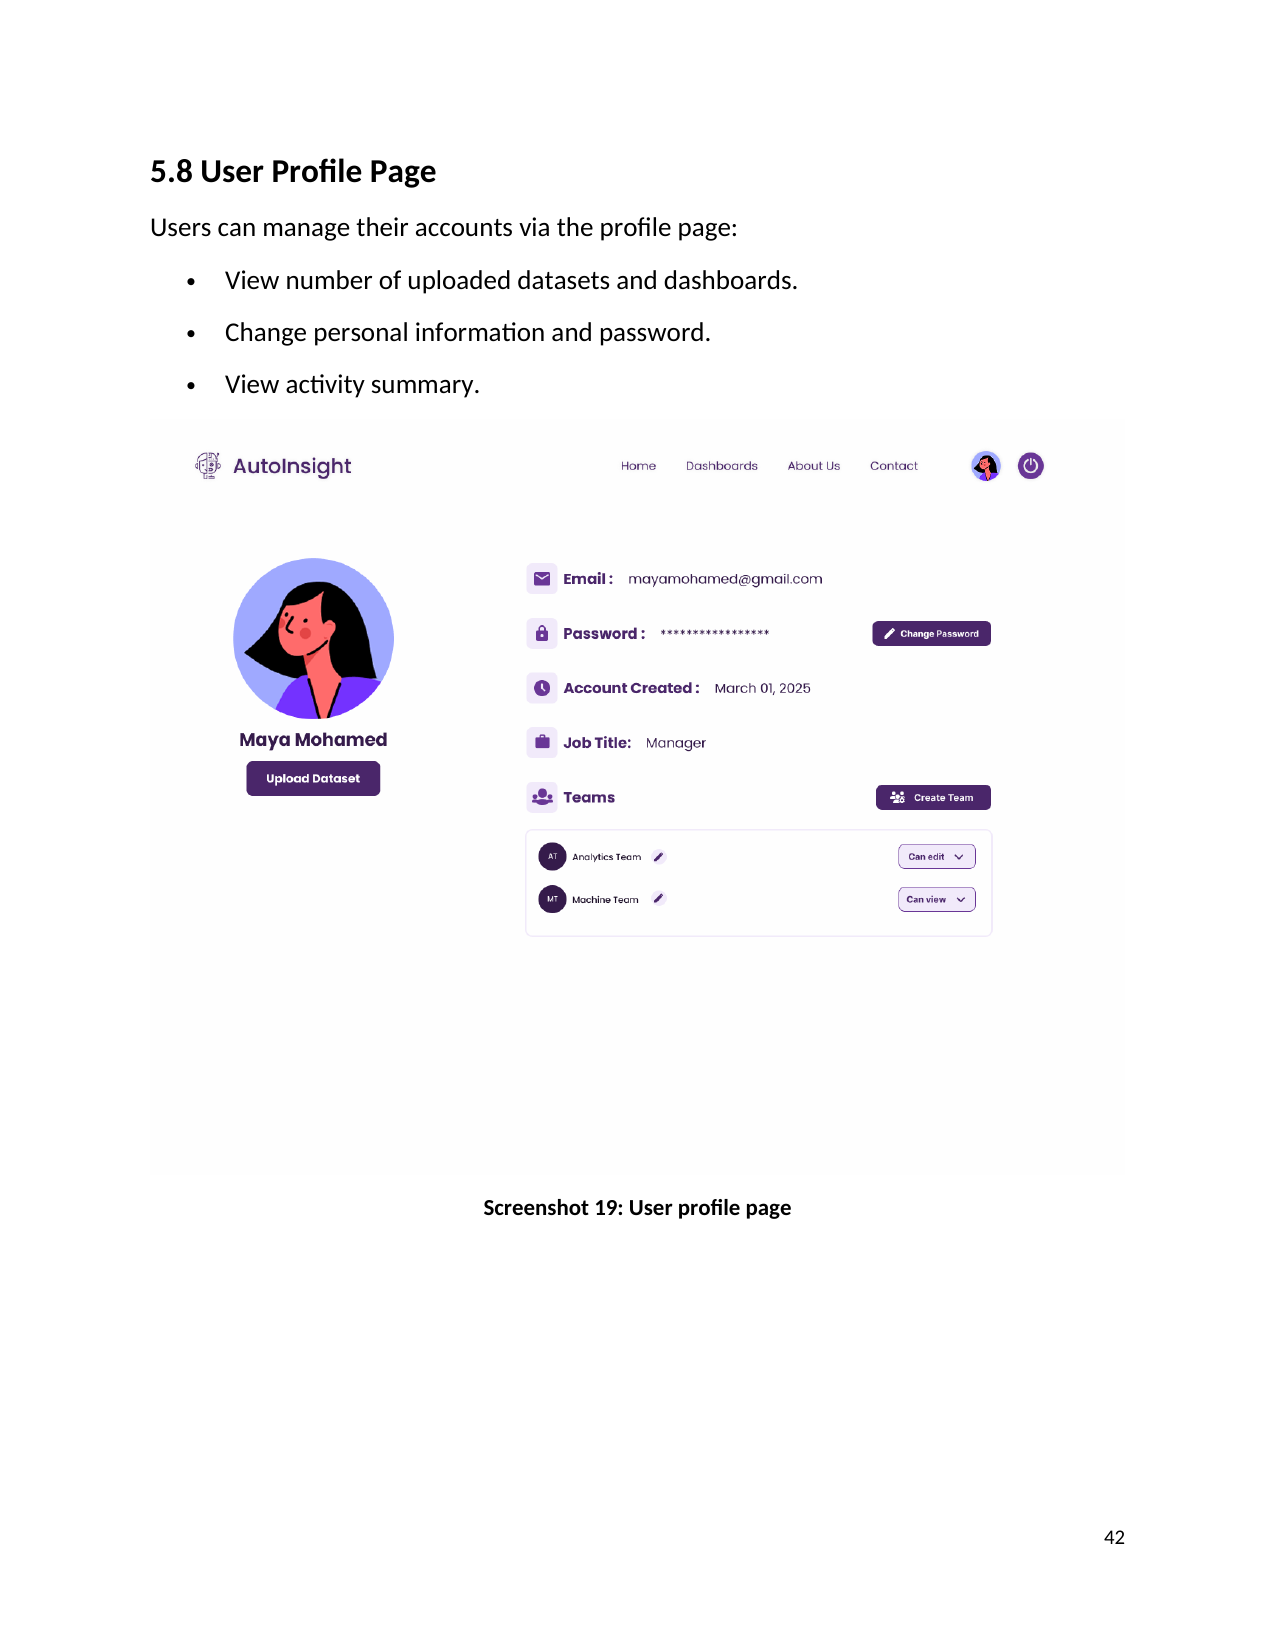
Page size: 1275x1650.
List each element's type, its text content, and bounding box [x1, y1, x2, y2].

list View activity summary. [187, 367, 1125, 401]
text 5.8 User Profile Page [150, 150, 1125, 191]
list View number of uploaded datasets and dashboards. [187, 263, 1125, 296]
list Change personal information and password. [187, 315, 1125, 348]
text Users can manage their accounts via the profile page: [150, 211, 1125, 244]
text Screenshot 19: User profile page [150, 1193, 1125, 1221]
picture [150, 419, 1125, 1175]
